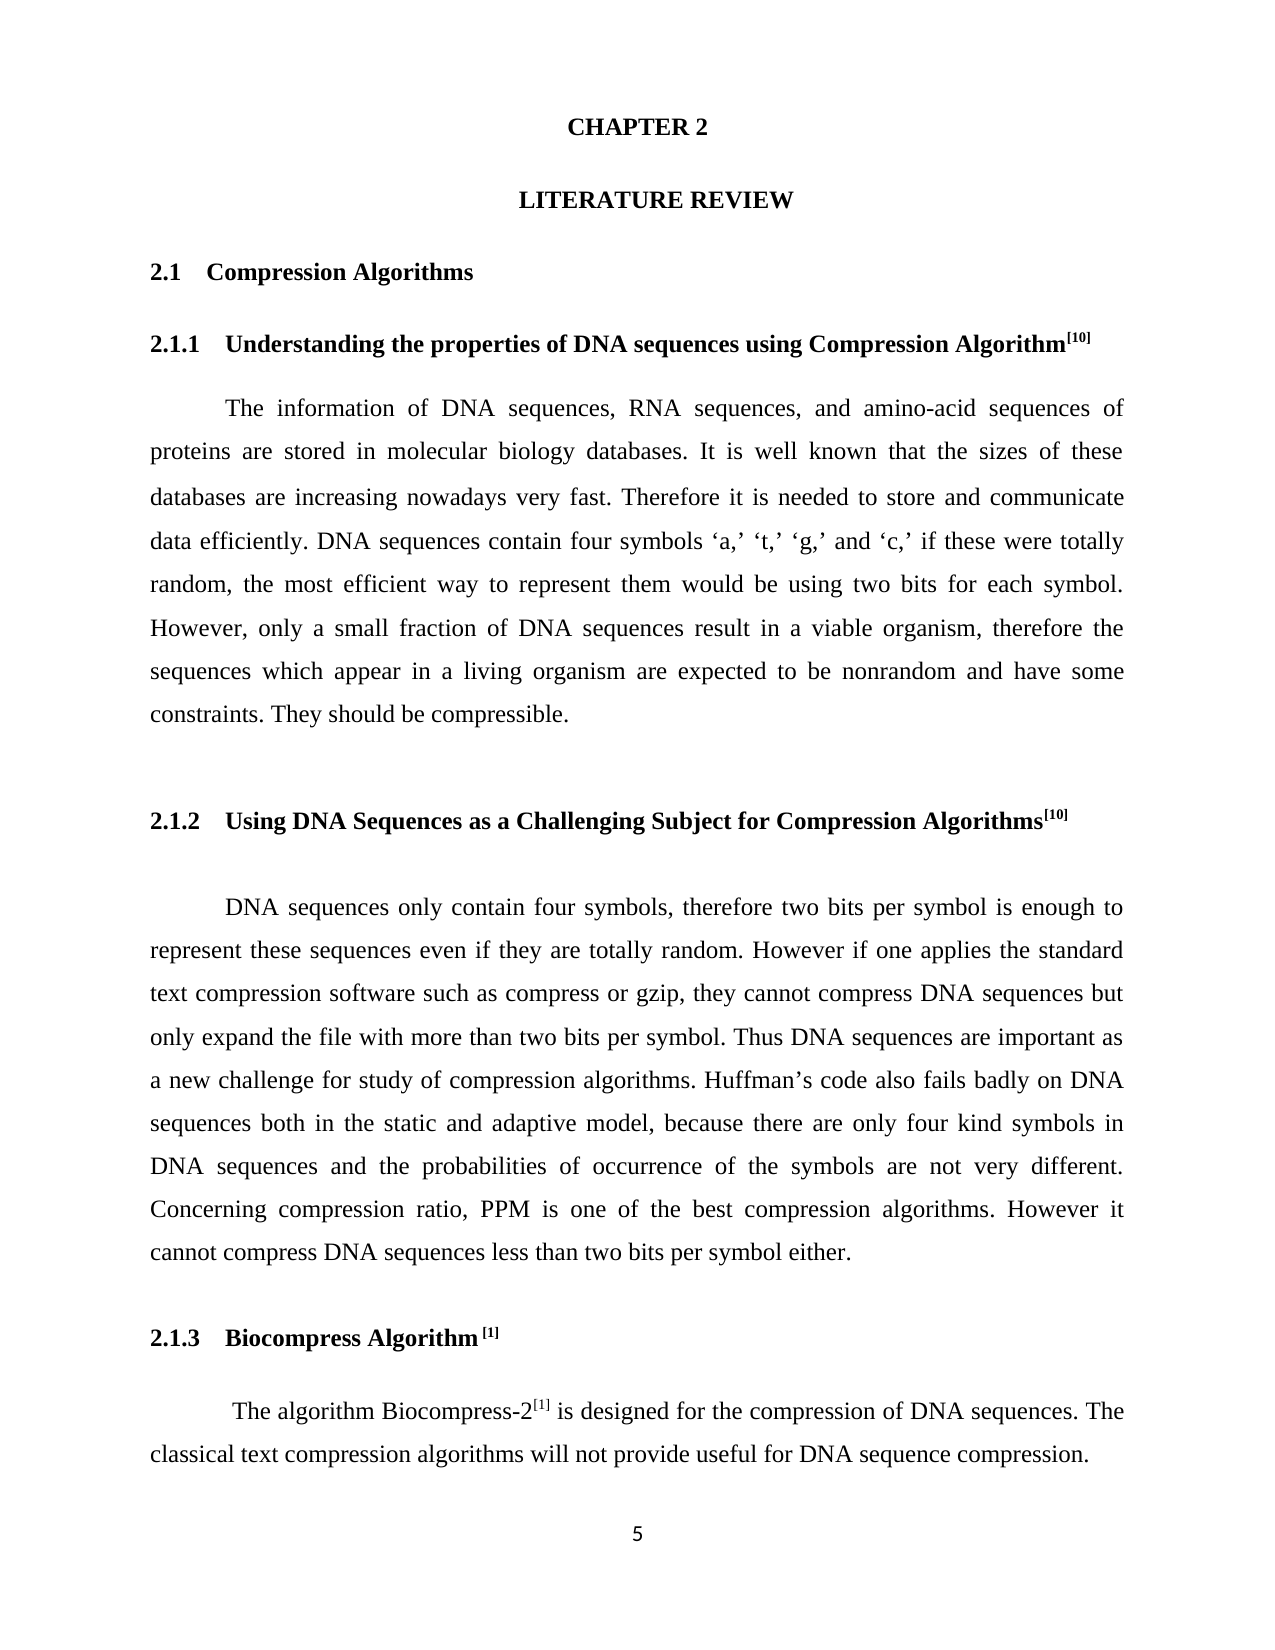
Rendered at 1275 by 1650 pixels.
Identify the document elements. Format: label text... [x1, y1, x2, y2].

text 2.1 Compression Algorithms [150, 257, 1125, 286]
text DNA sequences only contain four symbols, therefore two bits per symbol is enough to represent these sequences even if they are totally random. However if one applies the standard text compression software such as compress or gzip, they cannot compress DNA sequences but only expand the file with more than two bits per symbol. Thus DNA sequences are important as a new challenge for study of compression algorithms. Huffman’s code also fails badly on DNA sequences both in the static and adaptive model, because there are only four kind symbols in DNA sequences and the probabilities of occurrence of the symbols are not very different. Concerning compression ratio, PPM is one of the best compression algorithms. However it cannot compress DNA sequences less than two bits per symbol either. [150, 892, 1125, 1266]
text 2.1.1 Understanding the properties of DNA sequences using Compression Algorithm[10] [150, 329, 1125, 358]
text The algorithm Biocompress-2[1] is designed for the compression of DNA sequences. The classical text compression algorithms will not provide useful for DNA sequence compression. [150, 1396, 1125, 1468]
text CHAPTER 2 [150, 112, 1125, 141]
text LITERATURE REVIEW [187, 185, 1125, 213]
text 2.1.2 Using DNA Sequences as a Challenging Subject for Compression Algorithms[10] [150, 806, 1125, 835]
text 2.1.3 Biocompress Algorithm [1] [150, 1323, 1125, 1352]
text The information of DNA sequences, RNA sequences, and amino-acid sequences of proteins are stored in molecular biology databases. It is well known that the sizes of these databases are increasing nowadays very fast. Therefore it is needed to store and communicate data efficiently. DNA sequences contain four symbols ‘a,’ ‘t,’ ‘g,’ and ‘c,’ if these were totally random, the most efficient way to represent them would be using two bits for each symbol. However, only a small fraction of DNA sequences result in a viable organism, therefore the sequences which appear in a living organism are expected to be nonrandom and have some constraints. They should be compressible. [150, 393, 1125, 728]
